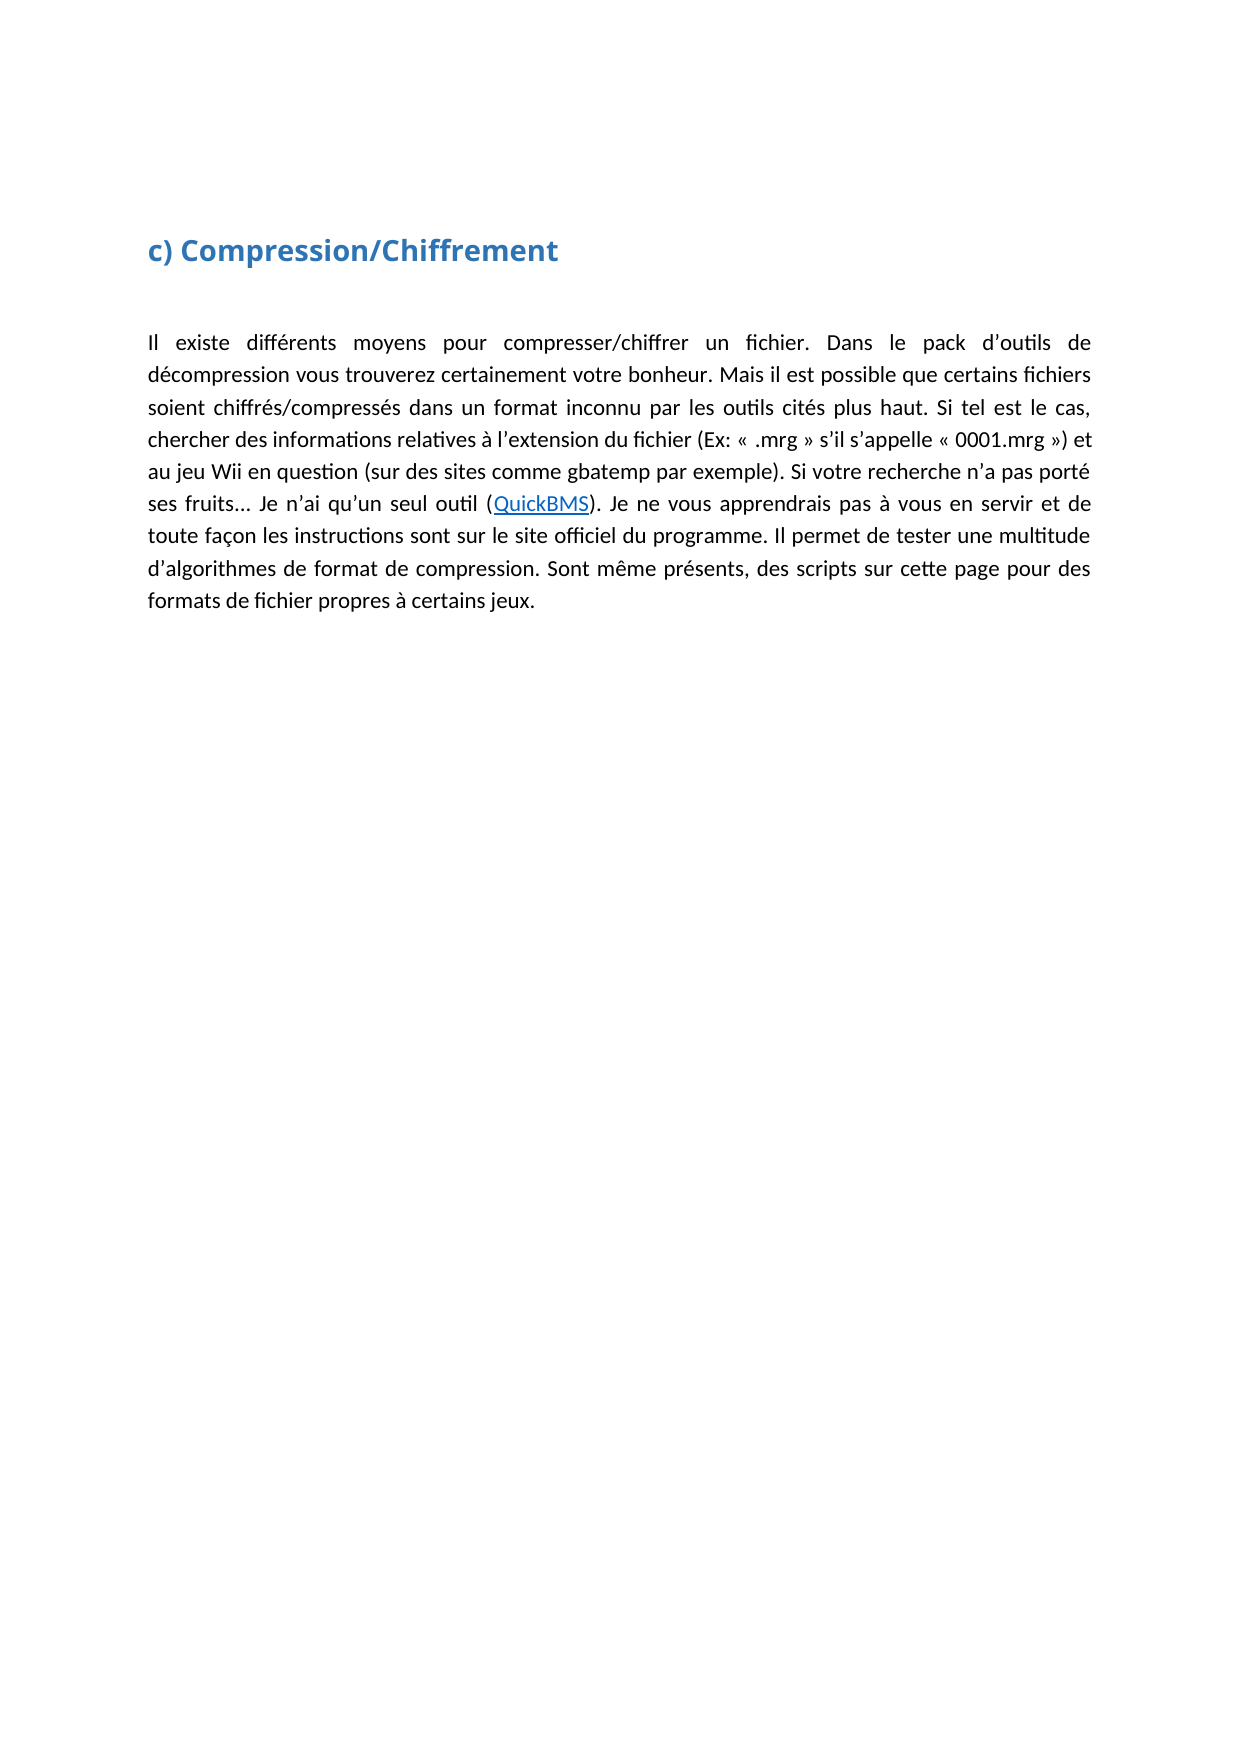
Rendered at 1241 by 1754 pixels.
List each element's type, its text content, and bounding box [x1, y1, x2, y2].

subtitle c) Compression/Chiffrement [148, 230, 1093, 269]
text Il existe différents moyens pour compresser/chiffrer un fichier. Dans le pack d’outils de décompression vous trouverez certainement votre bonheur. Mais il est possible que certains fichiers soient chiffrés/compressés dans un format inconnu par les outils cités plus haut. Si tel est le cas, chercher des informations relatives à l’extension du fichier (Ex: « .mrg » s’il s’appelle « 0001.mrg ») et au jeu Wii en question (sur des sites comme gbatemp par exemple). Si votre recherche n’a pas porté ses fruits... Je n’ai qu’un seul outil (QuickBMS). Je ne vous apprendrais pas à vous en servir et de toute façon les instructions sont sur le site officiel du programme. Il permet de tester une multitude d’algorithmes de format de compression. Sont même présents, des scripts sur cette page pour des formats de fichier propres à certains jeux. [148, 328, 1093, 614]
